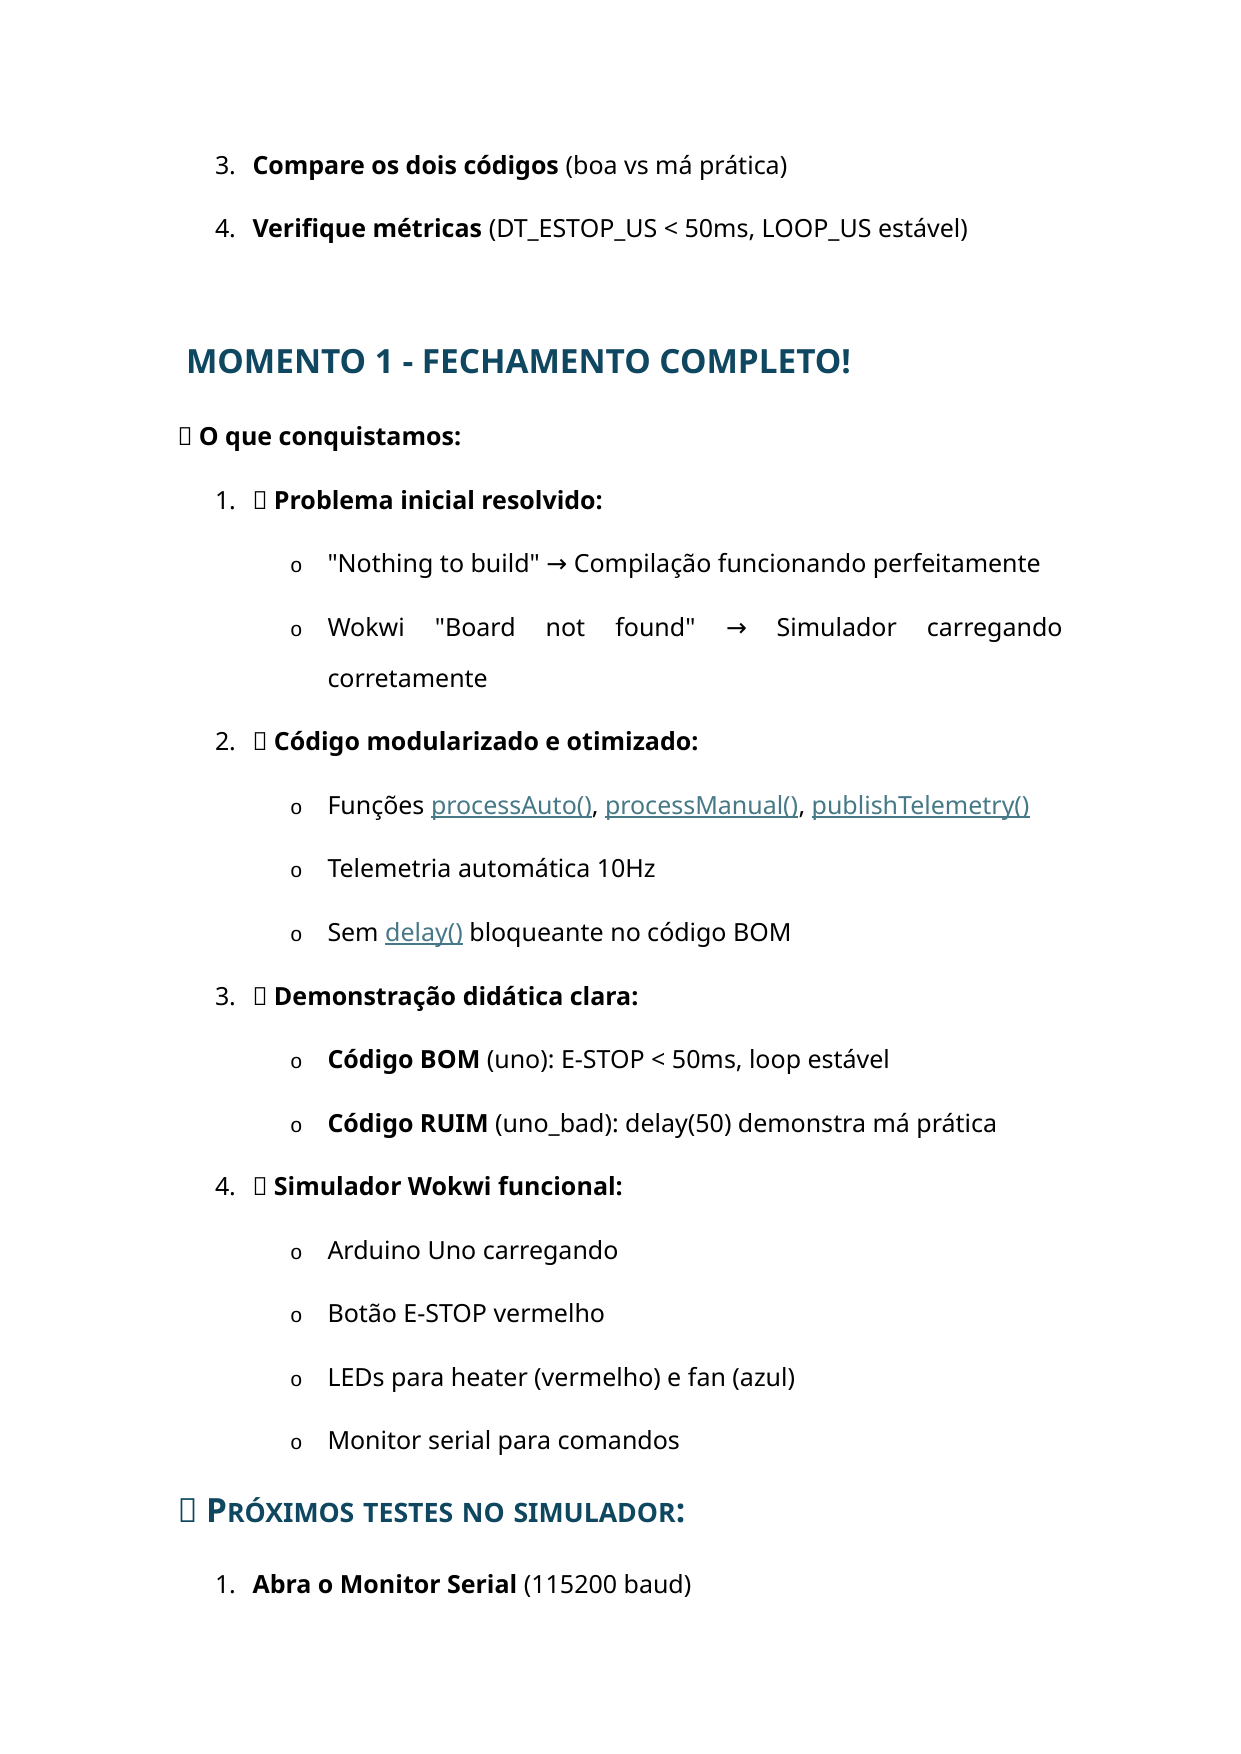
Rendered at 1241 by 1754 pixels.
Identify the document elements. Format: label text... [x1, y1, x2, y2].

list ✅ Demonstração didática clara: [215, 978, 1063, 1012]
list Compare os dois códigos (boa vs má prática) [215, 148, 1063, 182]
list "Nothing to build" → Compilação funcionando perfeitamente [290, 546, 1063, 580]
list ✅ Código modularizado e otimizado: [215, 724, 1063, 758]
subtitle 🧪 Próximos testes no simulador: [177, 1487, 1063, 1532]
list ✅ Simulador Wokwi funcional: [215, 1169, 1063, 1203]
list Código BOM (uno): E-STOP < 50ms, loop estável [290, 1042, 1063, 1076]
list Telemetria automática 10Hz [290, 851, 1063, 885]
list Código RUIM (uno_bad): delay(50) demonstra má prática [290, 1105, 1063, 1139]
list Arduino Uno carregando [290, 1232, 1063, 1266]
text ✅ O que conquistamos: [177, 419, 1063, 453]
list Verifique métricas (DT_ESTOP_US < 50ms, LOOP_US estável) [215, 211, 1063, 245]
list ✅ Problema inicial resolvido: [215, 482, 1063, 516]
subtitle MOMENTO 1 - FECHAMENTO COMPLETO! [177, 338, 1063, 384]
list Botão E-STOP vermelho [290, 1296, 1063, 1330]
list Sem delay() bloqueante no código BOM [290, 915, 1063, 949]
list Wokwi "Board not found" → Simulador carregando corretamente [290, 609, 1063, 694]
list Abra o Monitor Serial (115200 baud) [215, 1567, 1063, 1601]
list Monitor serial para comandos [290, 1423, 1063, 1457]
list LEDs para heater (vermelho) e fan (azul) [290, 1359, 1063, 1393]
list Funções processAuto(), processManual(), publishTelemetry() [290, 788, 1063, 822]
